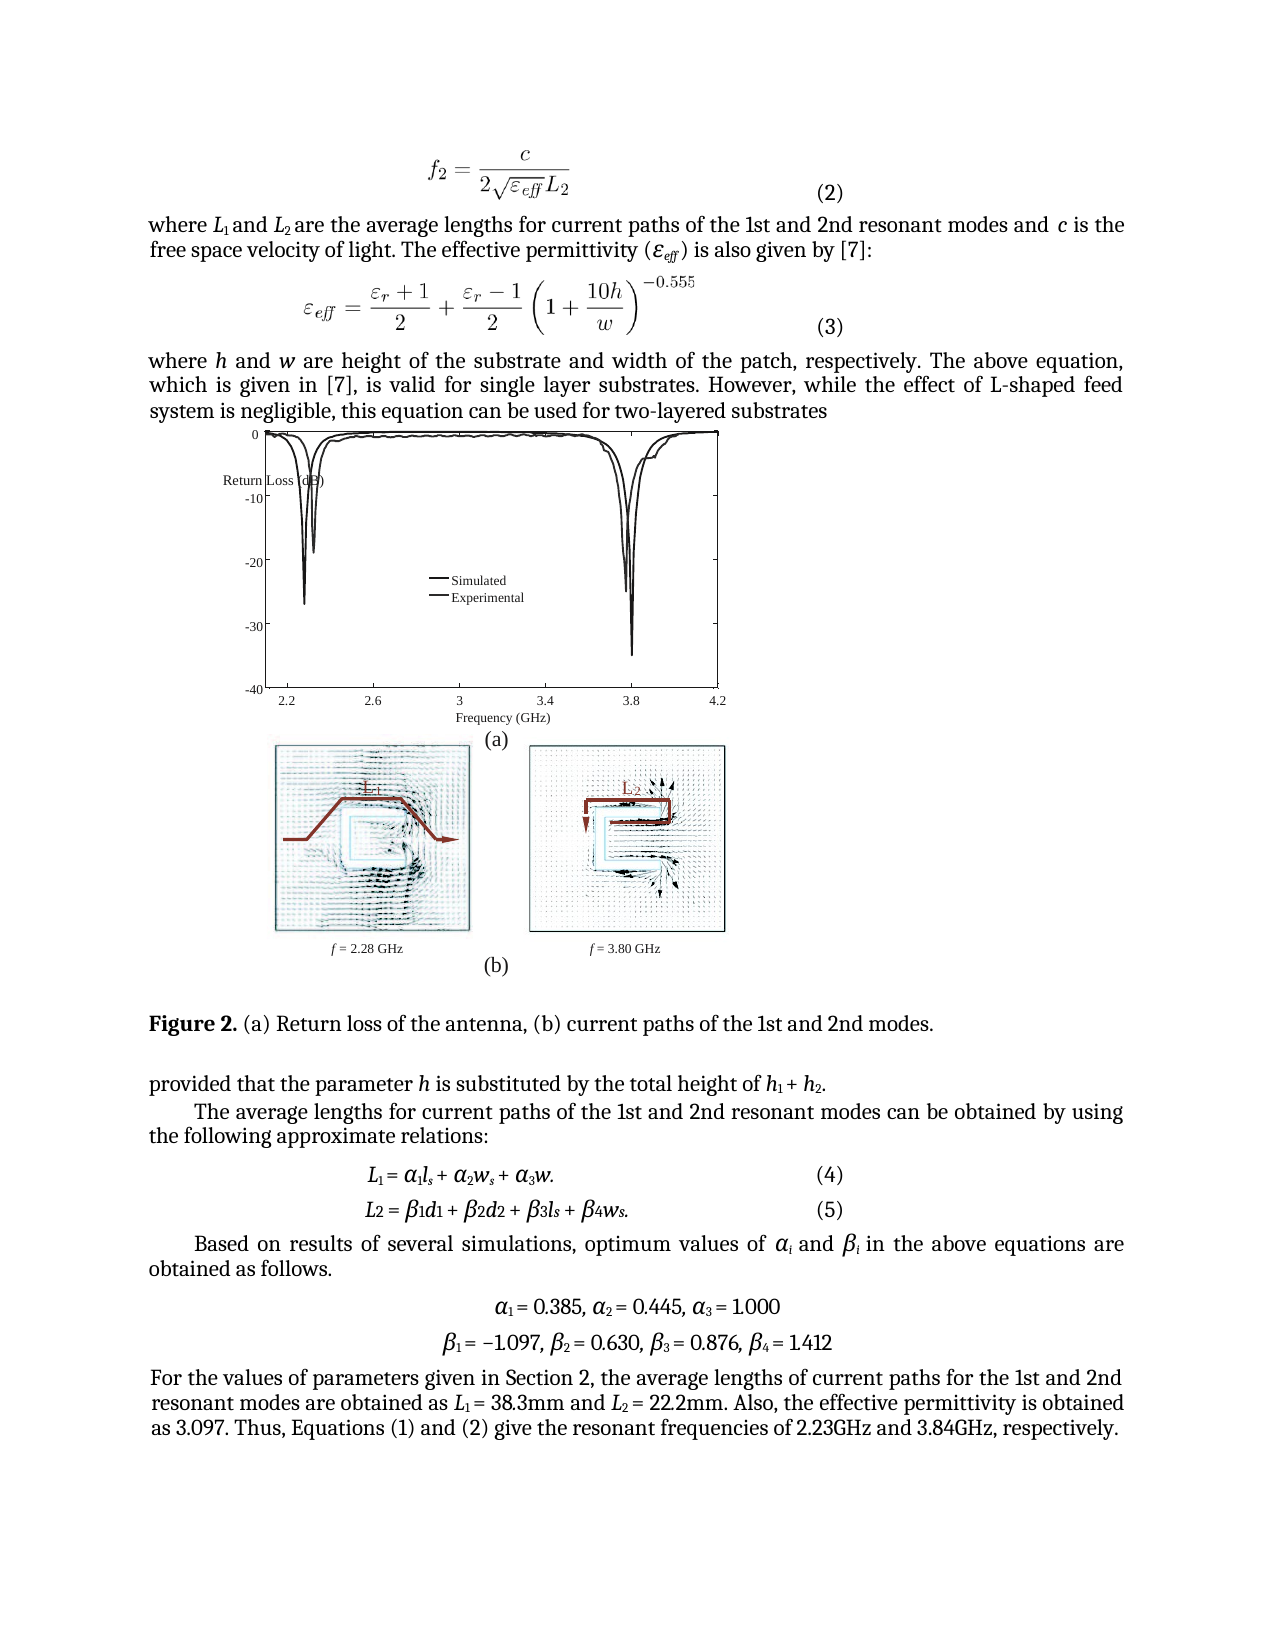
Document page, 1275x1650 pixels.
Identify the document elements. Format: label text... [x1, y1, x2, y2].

text Figure 2. (a) Return loss of the antenna, (b) current paths of the 1st and 2nd modes. [148, 1012, 1125, 1037]
text provided that the parameter h is substituted by the total height of h1 + h2. [148, 1071, 1125, 1096]
picture [427, 150, 570, 200]
text where h and w are height of the substrate and width of the patch, respectively. The above equation, which is given in [7], is valid for single layer substrates. However, while the effect of L-shaped feed system is negligible, this equation can be used for two-layered substrates [148, 348, 1125, 424]
text (2) [150, 150, 1126, 206]
text L1 = α1ls + α2ws + α3w. (4) [150, 1162, 1126, 1188]
text where L1 and L2 are the average lengths for current paths of the 1st and 2nd resonant modes and c is the free space velocity of light. The effective permittivity (εeff ) is also given by [7]: [148, 213, 1125, 263]
text For the values of parameters given in Section 2, the average lengths of current paths for the 1st and 2nd resonant modes are obtained as L1 = 38.3mm and L2 = 22.2mm. Also, the effective permittivity is obtained as 3.097. Thus, Equations (1) and (2) give the resonant frequencies of 2.23GHz and 3.84GHz, respectively. [150, 1365, 1125, 1441]
text The average lengths for current paths of the 1st and 2nd resonant modes can be obtained by using the following approximate relations: [148, 1099, 1125, 1149]
picture [303, 275, 695, 335]
picture [225, 734, 774, 945]
text L2 = β1d1 + β2d2 + β3ls + β4ws. (5) [150, 1197, 1126, 1223]
text α1 = 0.385, α2 = 0.445, α3 = 1.000 [161, 1294, 1114, 1320]
text Based on results of several simulations, optimum values of αi and βi in the above equations are obtained as follows. [148, 1232, 1125, 1282]
text β1 = −1.097, β2 = 0.630, β3 = 0.876, β4 = 1.412 [161, 1329, 1114, 1356]
